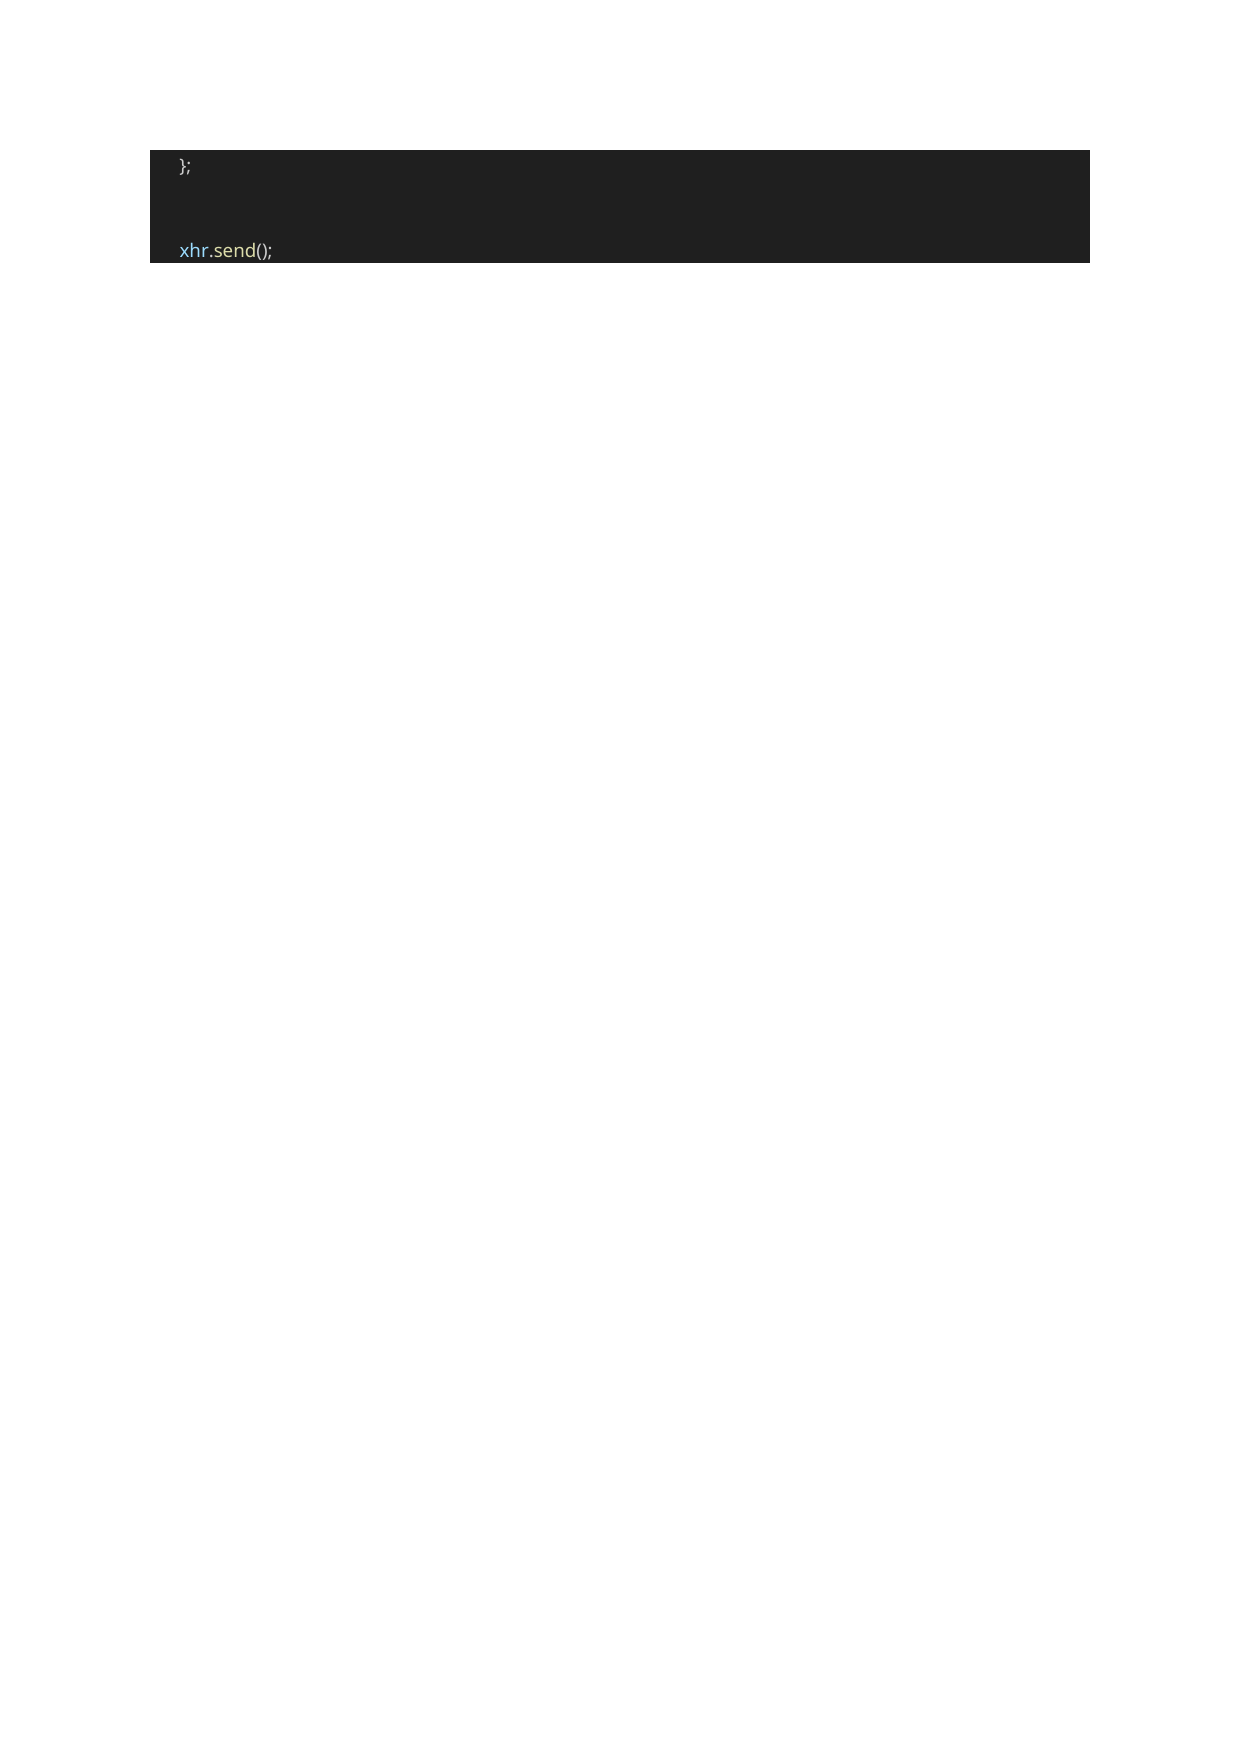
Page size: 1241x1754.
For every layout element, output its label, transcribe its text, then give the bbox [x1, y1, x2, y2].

text xhr.send(); [150, 235, 1090, 263]
text }; [150, 150, 1090, 178]
